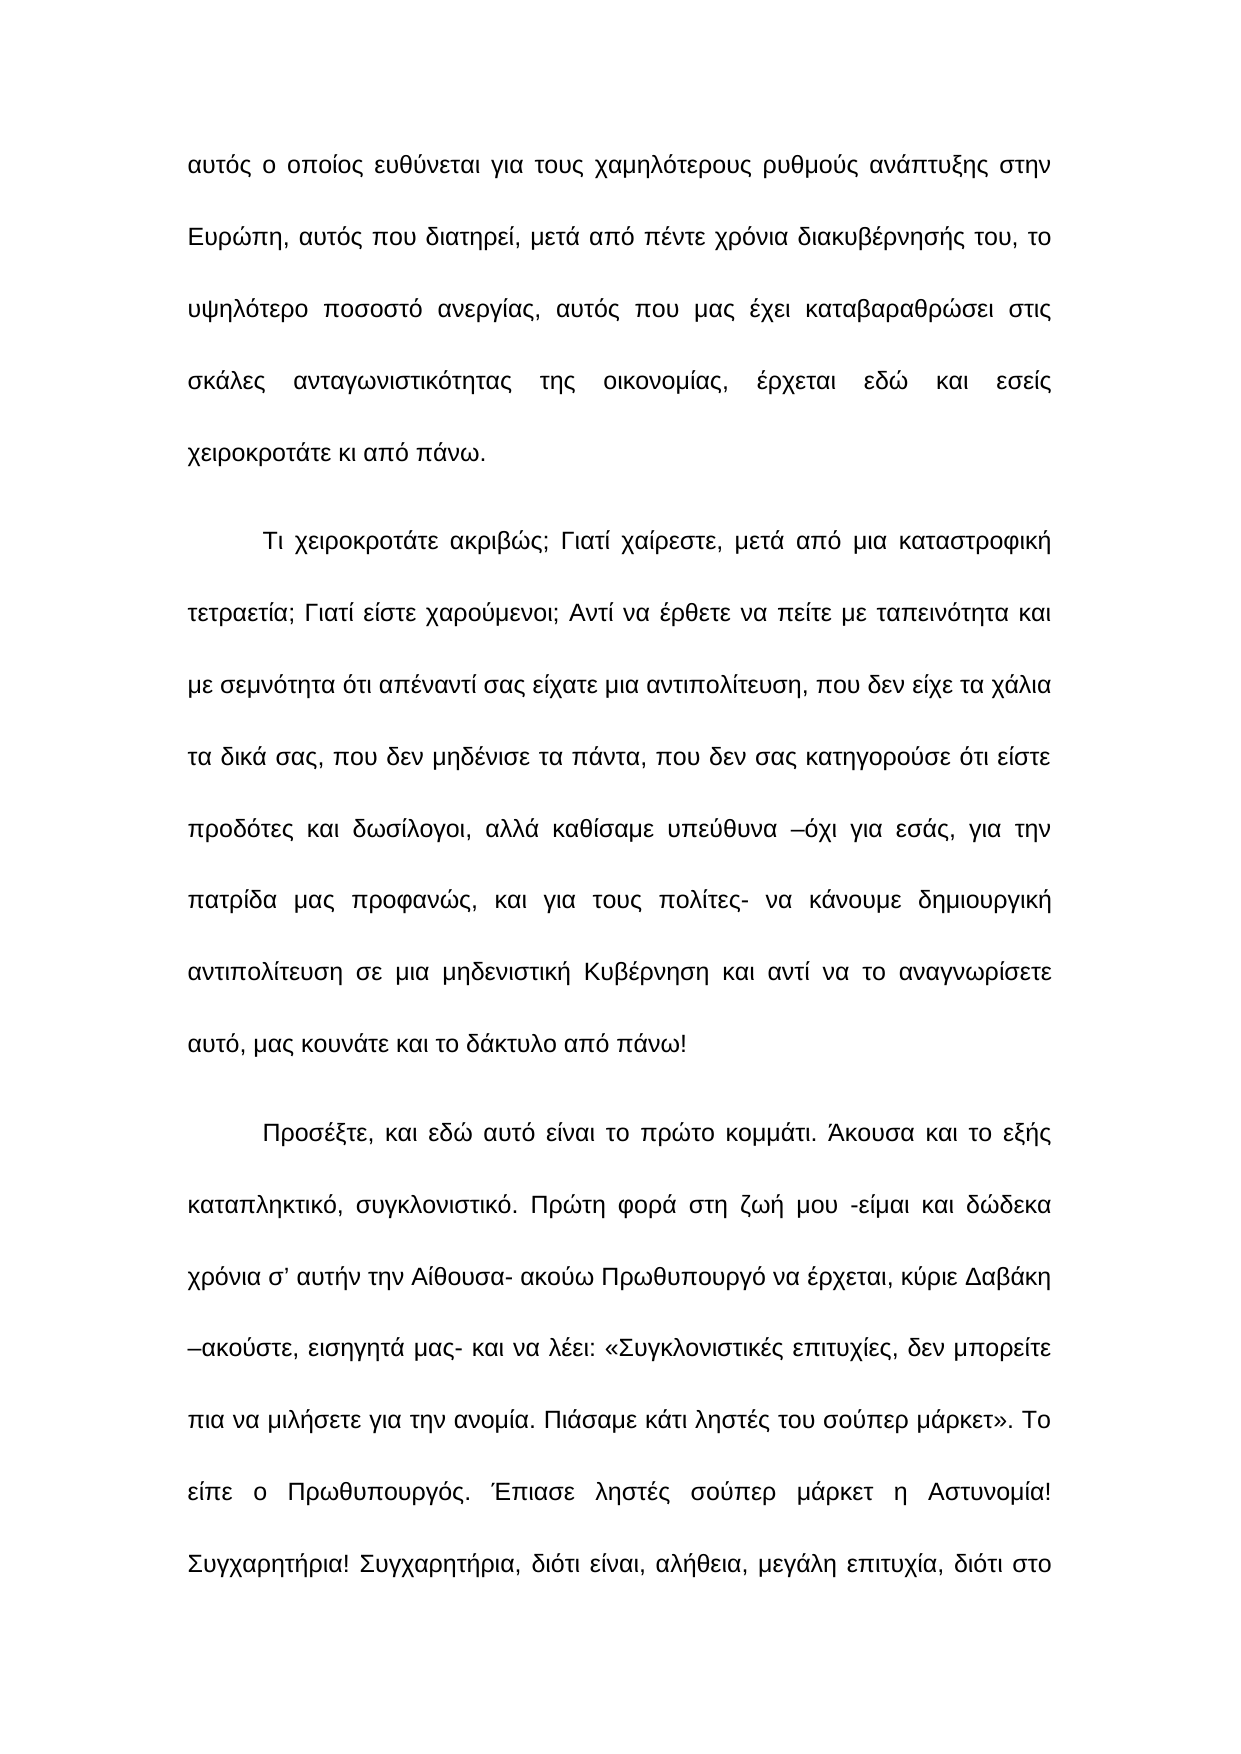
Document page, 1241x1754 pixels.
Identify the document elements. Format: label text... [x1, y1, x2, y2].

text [187, 150, 1053, 466]
text Τι χειροκροτάτε ακριβώς; Γιατί χαίρεστε, μετά από μια καταστροφική τετραετία; Γιατί είστε χαρούμενοι; Αντί να έρθετε να πείτε με ταπεινότητα και με σεμνότητα ότι απέναντί σας είχατε μια αντιπολίτευση, που δεν είχε τα χάλια τα δικά σας, που δεν μηδένισε τα πάντα, που δεν σας κατηγορούσε ότι είστε προδότες και δωσίλογοι, αλλά καθίσαμε υπεύθυνα –όχι για εσάς, για την πατρίδα μας προφανώς, και για τους πολίτες- να κάνουμε δημιουργική αντιπολίτευση σε μια μηδενιστική Κυβέρνηση και αντί να το αναγνωρίσετε αυτό, μας κουνάτε και το δάκτυλο από πάνω! [187, 526, 1053, 1058]
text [187, 1118, 1053, 1578]
